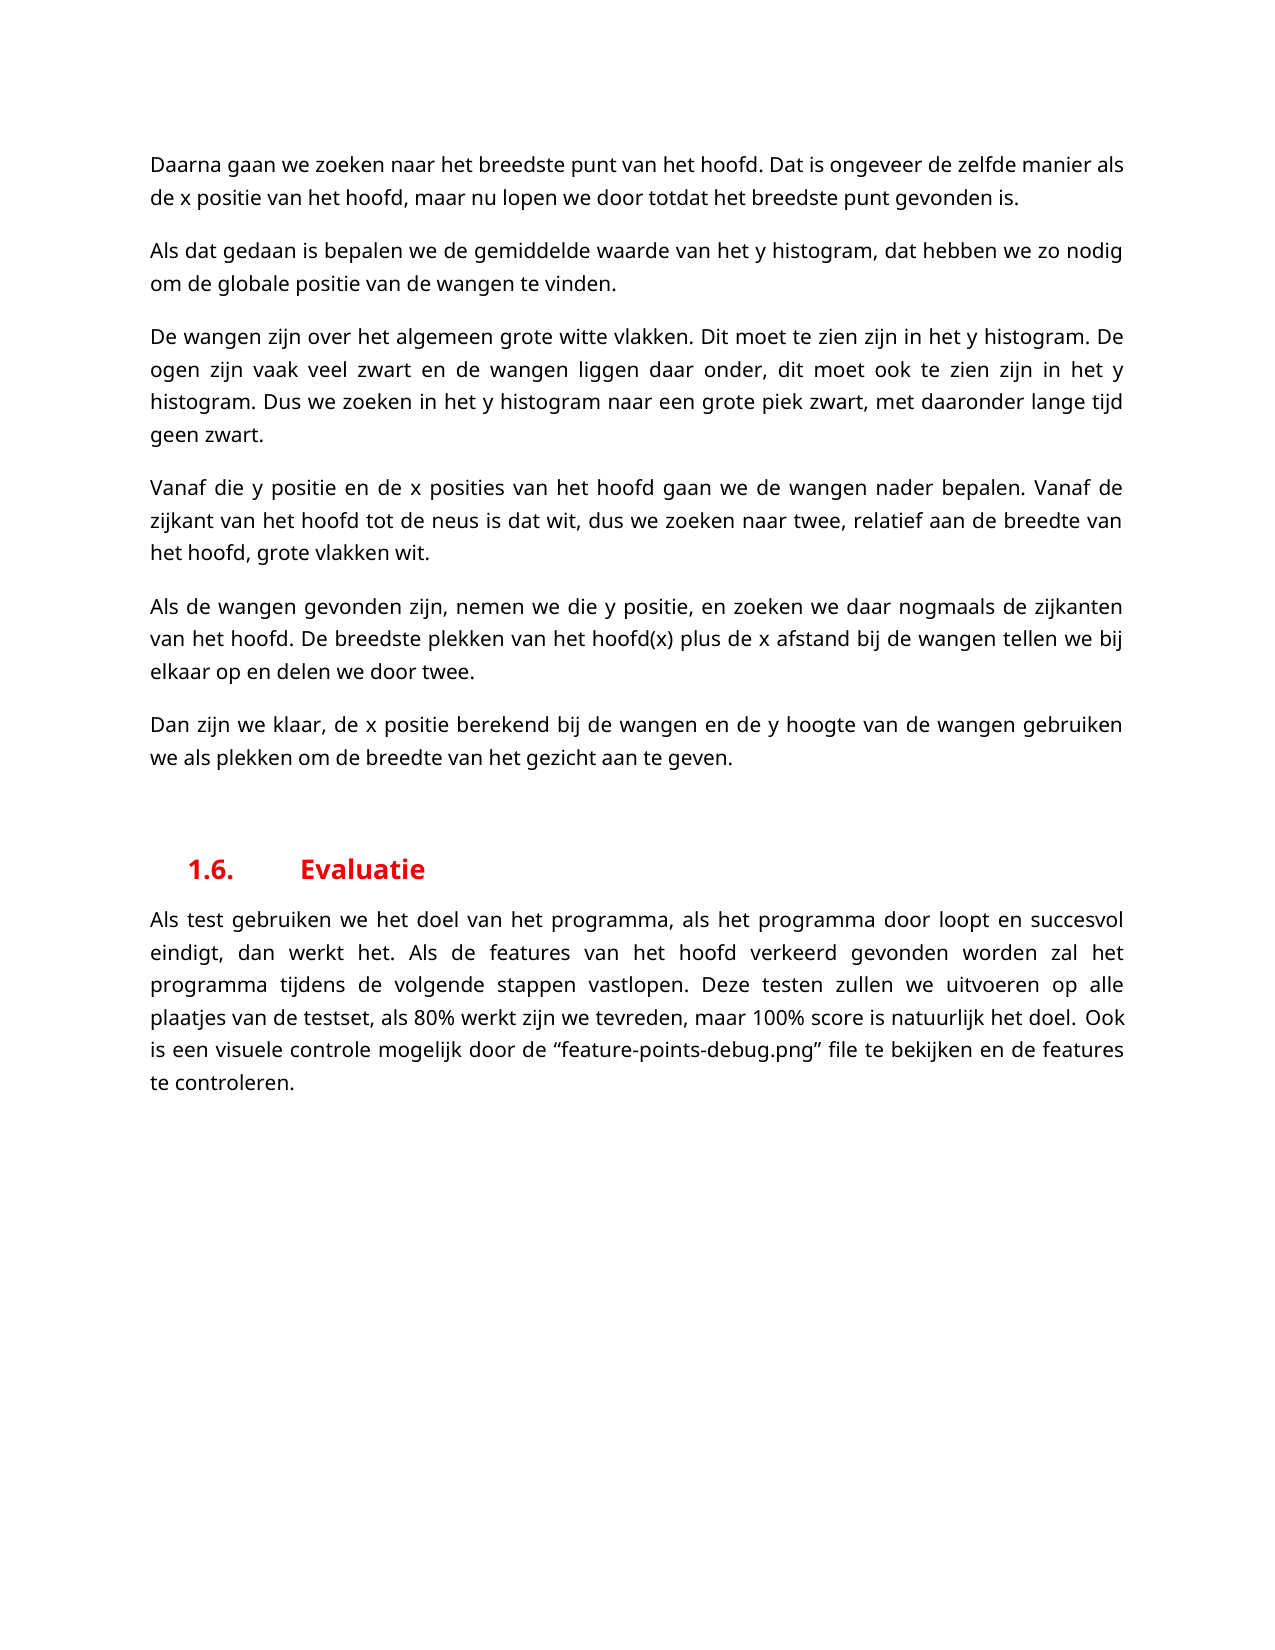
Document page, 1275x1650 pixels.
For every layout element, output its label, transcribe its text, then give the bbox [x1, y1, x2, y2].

text Als de wangen gevonden zijn, nemen we die y positie, en zoeken we daar nogmaals de zijkanten van het hoofd. De breedste plekken van het hoofd(x) plus de x afstand bij de wangen tellen we bij elkaar op en delen we door twee. [150, 592, 1125, 686]
text De wangen zijn over het algemeen grote witte vlakken. Dit moet te zien zijn in het y histogram. De ogen zijn vaak veel zwart en de wangen liggen daar onder, dit moet ook te zien zijn in het y histogram. Dus we zoeken in het y histogram naar een grote piek zwart, met daaronder lange tijd geen zwart. [150, 322, 1125, 448]
subtitle Evaluatie [187, 850, 1125, 887]
text Daarna gaan we zoeken naar het breedste punt van het hoofd. Dat is ongeveer de zelfde manier als de x positie van het hoofd, maar nu lopen we door totdat het breedste punt gevonden is. [150, 150, 1125, 211]
text Vanaf die y positie en de x posities van het hoofd gaan we de wangen nader bepalen. Vanaf de zijkant van het hoofd tot de neus is dat wit, dus we zoeken naar twee, relatief aan de breedte van het hoofd, grote vlakken wit. [150, 473, 1125, 567]
text Als test gebruiken we het doel van het programma, als het programma door loopt en succesvol eindigt, dan werkt het. Als de features van het hoofd verkeerd gevonden worden zal het programma tijdens de volgende stappen vastlopen. Deze testen zullen we uitvoeren op alle plaatjes van de testset, als 80% werkt zijn we tevreden, maar 100% score is natuurlijk het doel. Ook is een visuele controle mogelijk door de “feature-points-debug.png” file te bekijken en de features te controleren. [150, 905, 1125, 1096]
text Dan zijn we klaar, de x positie berekend bij de wangen en de y hoogte van de wangen gebruiken we als plekken om de breedte van het gezicht aan te geven. [150, 711, 1125, 772]
text Als dat gedaan is bepalen we de gemiddelde waarde van het y histogram, dat hebben we zo nodig om de globale positie van de wangen te vinden. [150, 236, 1125, 297]
